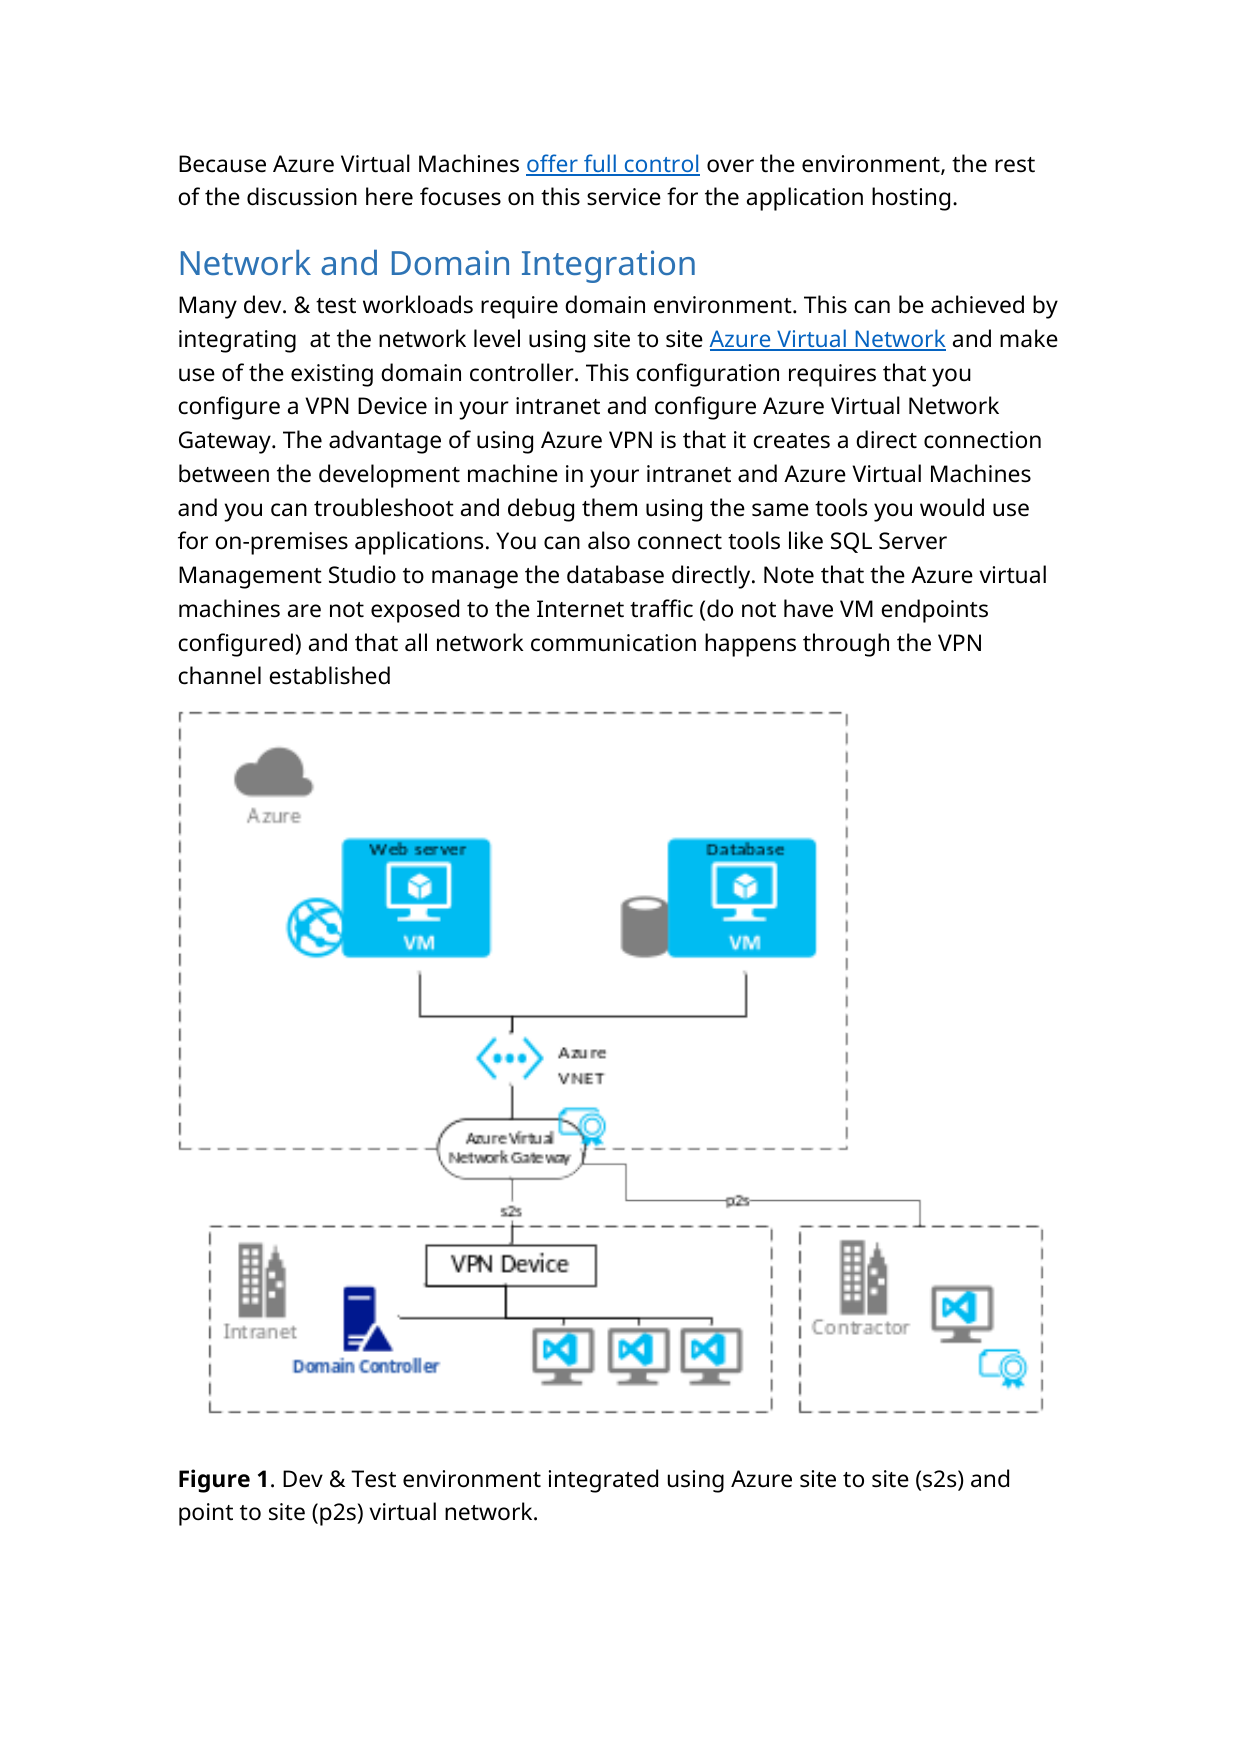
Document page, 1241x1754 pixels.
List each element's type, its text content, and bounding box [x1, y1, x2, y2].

text Many dev. & test workloads require domain environment. This can be achieved by integrating at the network level using site to site Azure Virtual Network and make use of the existing domain controller. This configuration requires that you configure a VPN Device in your intranet and configure Azure Virtual Network Gateway. The advantage of using Azure VPN is that it creates a direct connection between the development machine in your intranet and Azure Virtual Machines and you can troubleshoot and debug them using the same tools you would use for on-premises applications. You can also connect tools like SQL Server Management Studio to manage the database directly. Note that the Azure virtual machines are not exposed to the Internet traffic (do not have VM endpoints configured) and that all network communication happens through the VPN channel established [177, 289, 1063, 692]
text Figure 1. Dev & Test environment integrated using Azure site to site (s2s) and point to site (p2s) virtual network. [177, 1463, 1063, 1528]
subtitle Network and Domain Integration [177, 240, 1063, 286]
text Because Azure Virtual Machines offer full control over the environment, the rest of the discussion here focuses on this service for the application hosting. [177, 148, 1063, 213]
